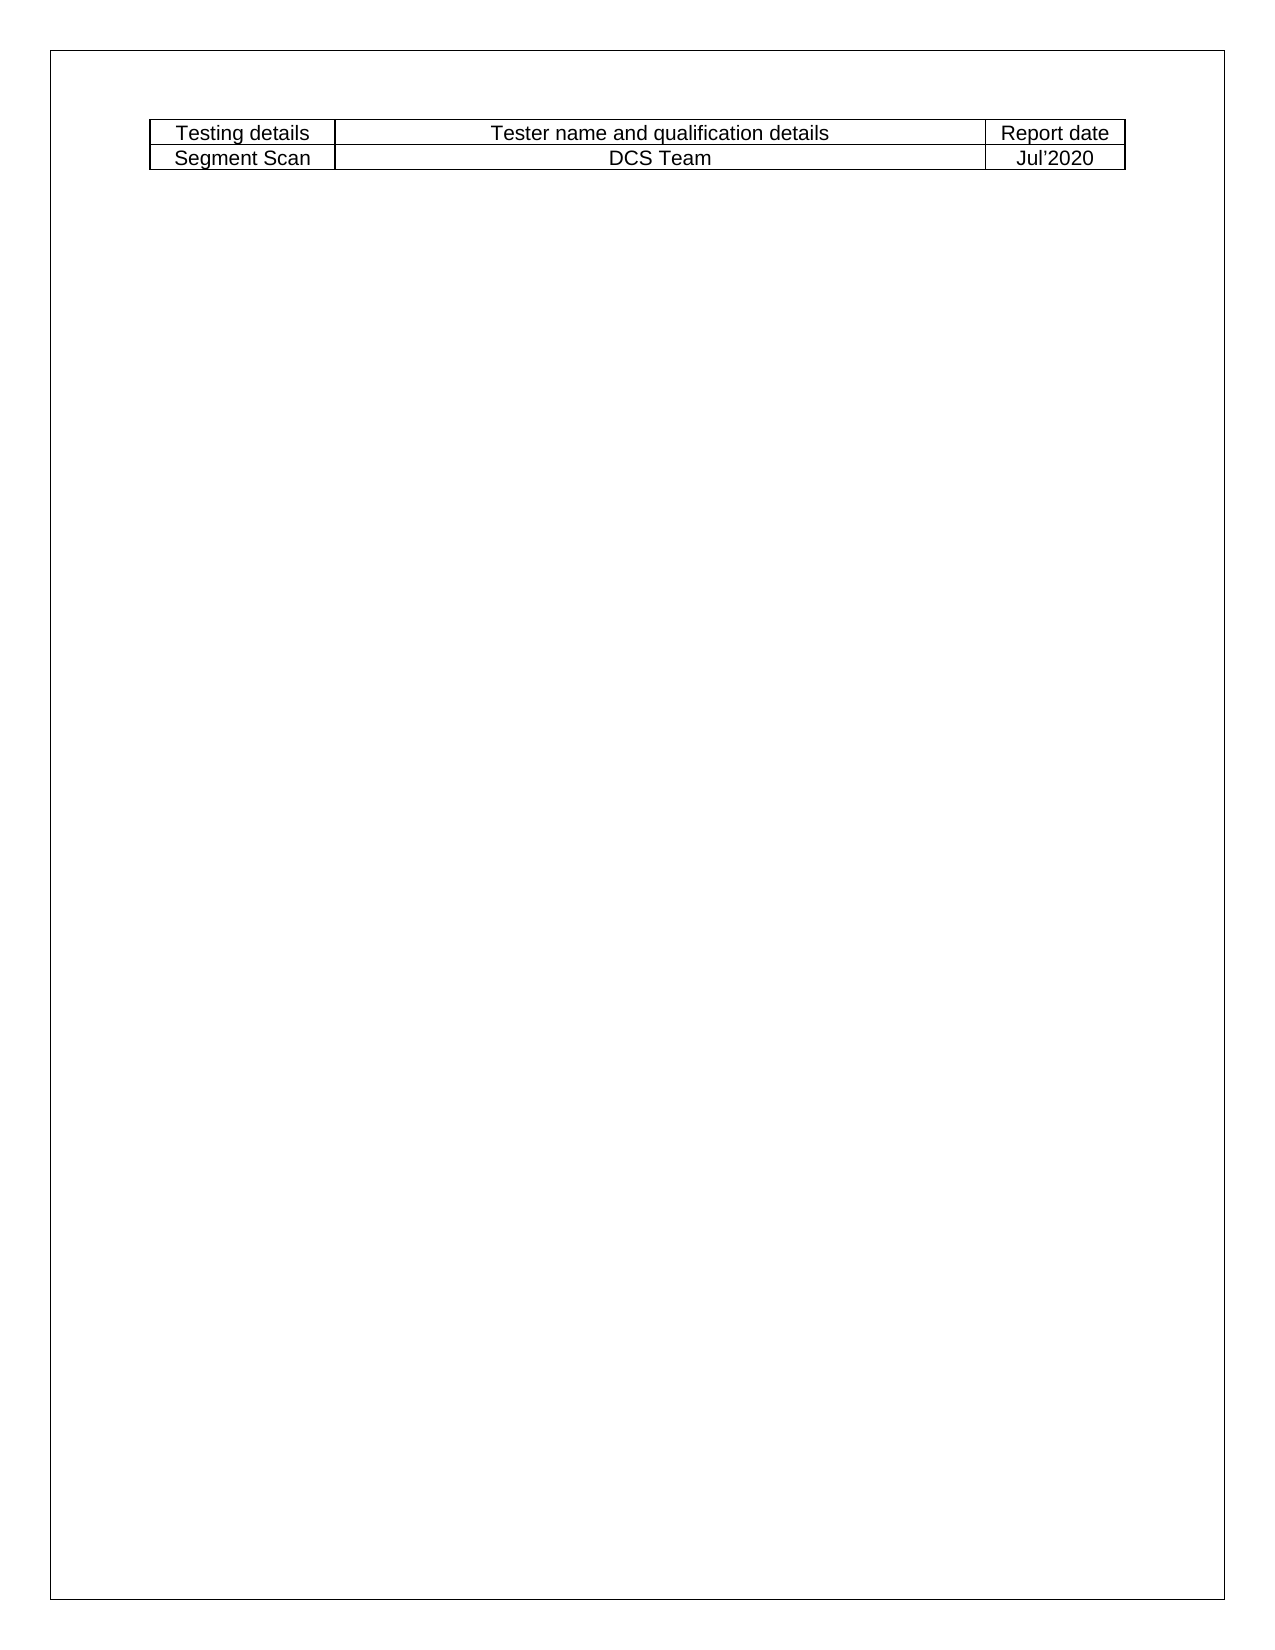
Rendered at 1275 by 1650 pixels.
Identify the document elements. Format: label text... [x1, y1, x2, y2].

table_cell Jul’2020 [986, 145, 1124, 169]
table_header Testing details [151, 120, 334, 144]
table_header Tester name and qualification details [336, 120, 985, 144]
table_cell DCS Team [336, 145, 985, 169]
table_header Report date [986, 120, 1124, 144]
table_cell Segment Scan [151, 145, 334, 169]
